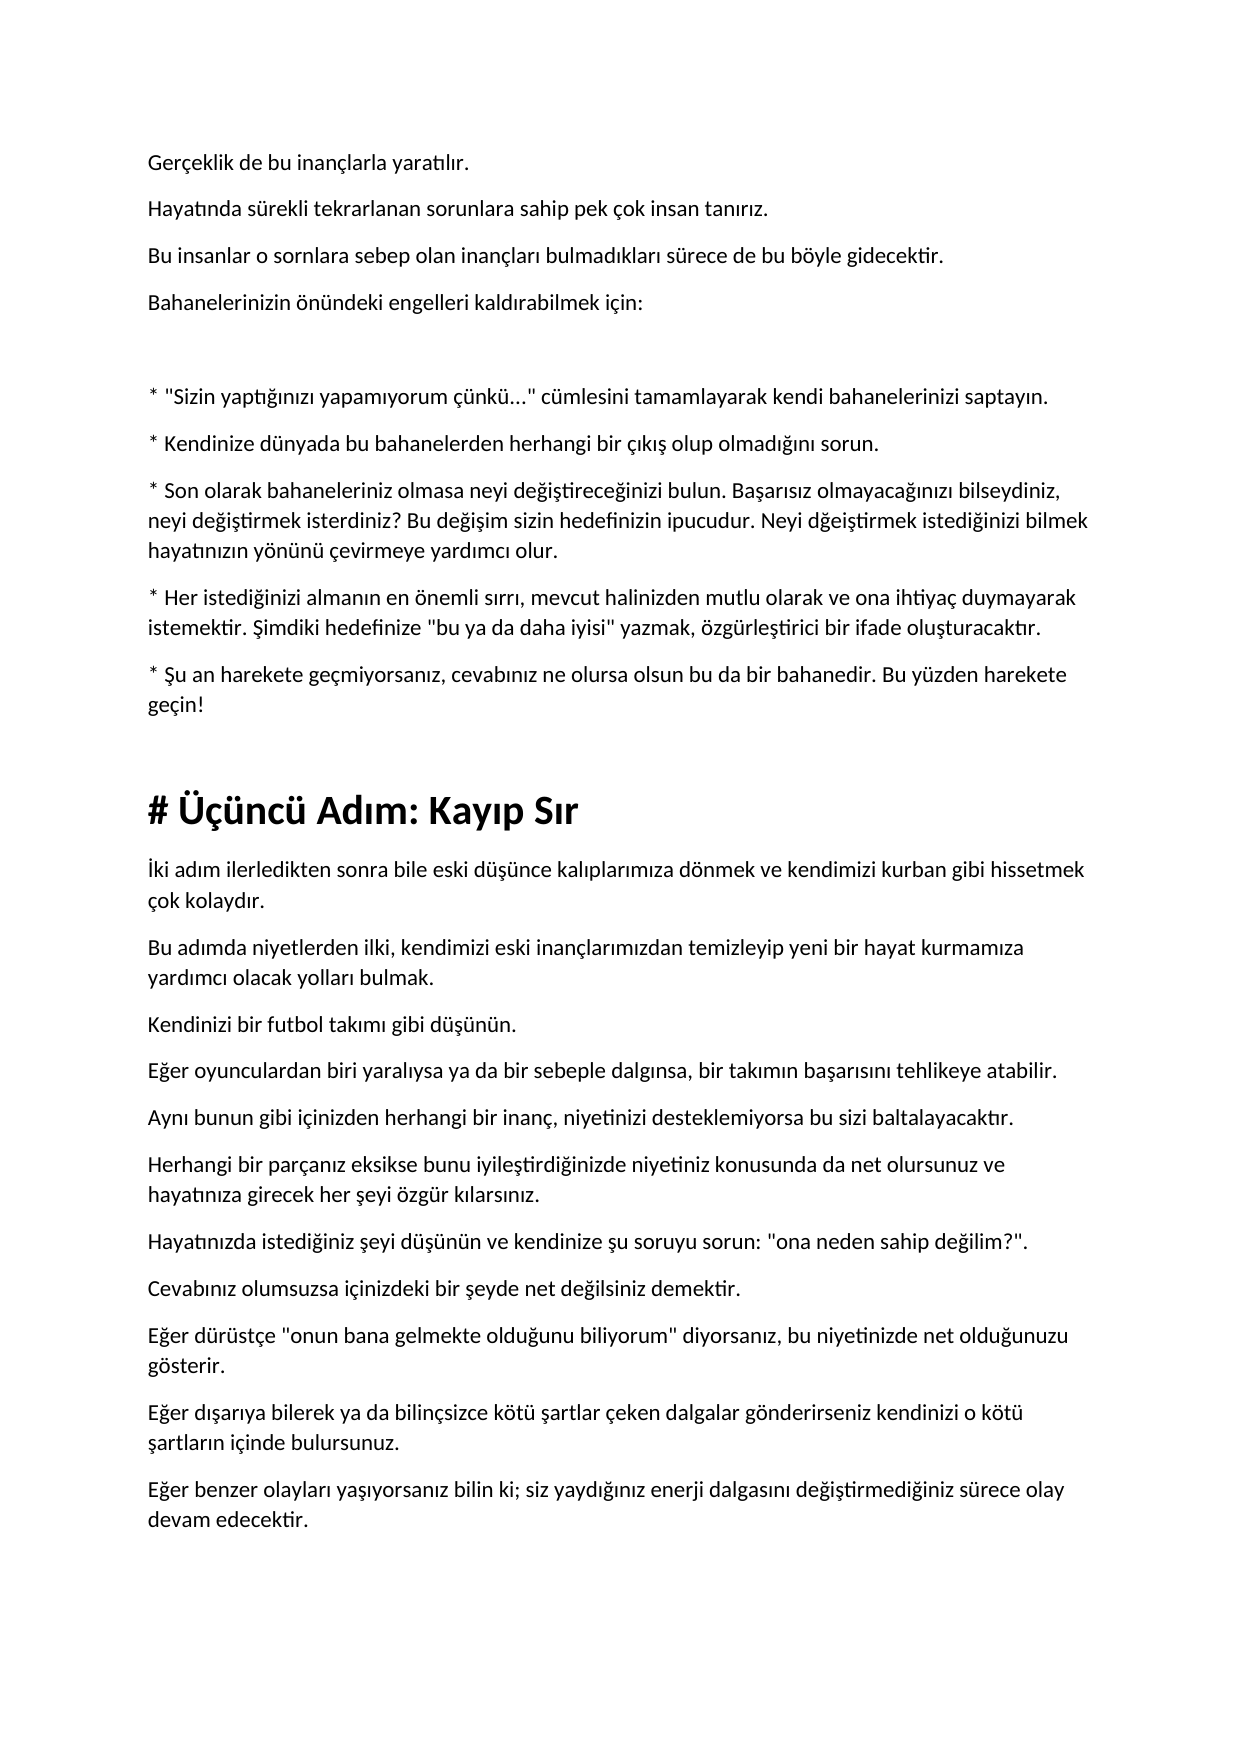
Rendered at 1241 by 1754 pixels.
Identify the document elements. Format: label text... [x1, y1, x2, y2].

text * "Sizin yaptığınızı yapamıyorum çünkü..." cümlesini tamamlayarak kendi bahanelerinizi saptayın. [148, 382, 1093, 410]
text Cevabınız olumsuzsa içinizdeki bir şeyde net değilsiniz demektir. [148, 1274, 1093, 1302]
text Eğer dürüstçe "onun bana gelmekte olduğunu biliyorum" diyorsanız, bu niyetinizde net olduğunuzu gösterir. [148, 1321, 1093, 1379]
text * Her istediğinizi almanın en önemli sırrı, mevcut halinizden mutlu olarak ve ona ihtiyaç duymayarak istemektir. Şimdiki hedefinize "bu ya da daha iyisi" yazmak, özgürleştirici bir ifade oluşturacaktır. [148, 583, 1093, 641]
text Bu adımda niyetlerden ilki, kendimizi eski inançlarımızdan temizleyip yeni bir hayat kurmamıza yardımcı olacak yolları bulmak. [148, 933, 1093, 991]
text Eğer dışarıya bilerek ya da bilinçsizce kötü şartlar çeken dalgalar gönderirseniz kendinizi o kötü şartların içinde bulursunuz. [148, 1398, 1093, 1457]
text Kendinizi bir futbol takımı gibi düşünün. [148, 1010, 1093, 1038]
text * Şu an harekete geçmiyorsanız, cevabınız ne olursa olsun bu da bir bahanedir. Bu yüzden harekete geçin! [148, 660, 1093, 718]
text * Son olarak bahaneleriniz olmasa neyi değiştireceğinizi bulun. Başarısız olmayacağınızı bilseydiniz, neyi değiştirmek isterdiniz? Bu değişim sizin hedefinizin ipucudur. Neyi dğeiştirmek istediğinizi bilmek hayatınızın yönünü çevirmeye yardımcı olur. [148, 476, 1093, 564]
text Hayatında sürekli tekrarlanan sorunlara sahip pek çok insan tanırız. [148, 194, 1093, 222]
text Bu insanlar o sornlara sebep olan inançları bulmadıkları sürece de bu böyle gidecektir. [148, 241, 1093, 269]
text # Üçüncü Adım: Kayıp Sır [148, 784, 1093, 835]
text Hayatınızda istediğiniz şeyi düşünün ve kendinize şu soruyu sorun: "ona neden sahip değilim?". [148, 1227, 1093, 1256]
text * Kendinize dünyada bu bahanelerden herhangi bir çıkış olup olmadığını sorun. [148, 429, 1093, 457]
text Eğer oyunculardan biri yaralıysa ya da bir sebeple dalgınsa, bir takımın başarısını tehlikeye atabilir. [148, 1057, 1093, 1085]
text Gerçeklik de bu inançlarla yaratılır. [148, 148, 1093, 176]
text Herhangi bir parçanız eksikse bunu iyileştirdiğinizde niyetiniz konusunda da net olursunuz ve hayatınıza girecek her şeyi özgür kılarsınız. [148, 1150, 1093, 1209]
text İki adım ilerledikten sonra bile eski düşünce kalıplarımıza dönmek ve kendimizi kurban gibi hissetmek çok kolaydır. [148, 856, 1093, 914]
text Bahanelerinizin önündeki engelleri kaldırabilmek için: [148, 288, 1093, 316]
text Aynı bunun gibi içinizden herhangi bir inanç, niyetinizi desteklemiyorsa bu sizi baltalayacaktır. [148, 1103, 1093, 1132]
text Eğer benzer olayları yaşıyorsanız bilin ki; siz yaydığınız enerji dalgasını değiştirmediğiniz sürece olay devam edecektir. [148, 1475, 1093, 1534]
